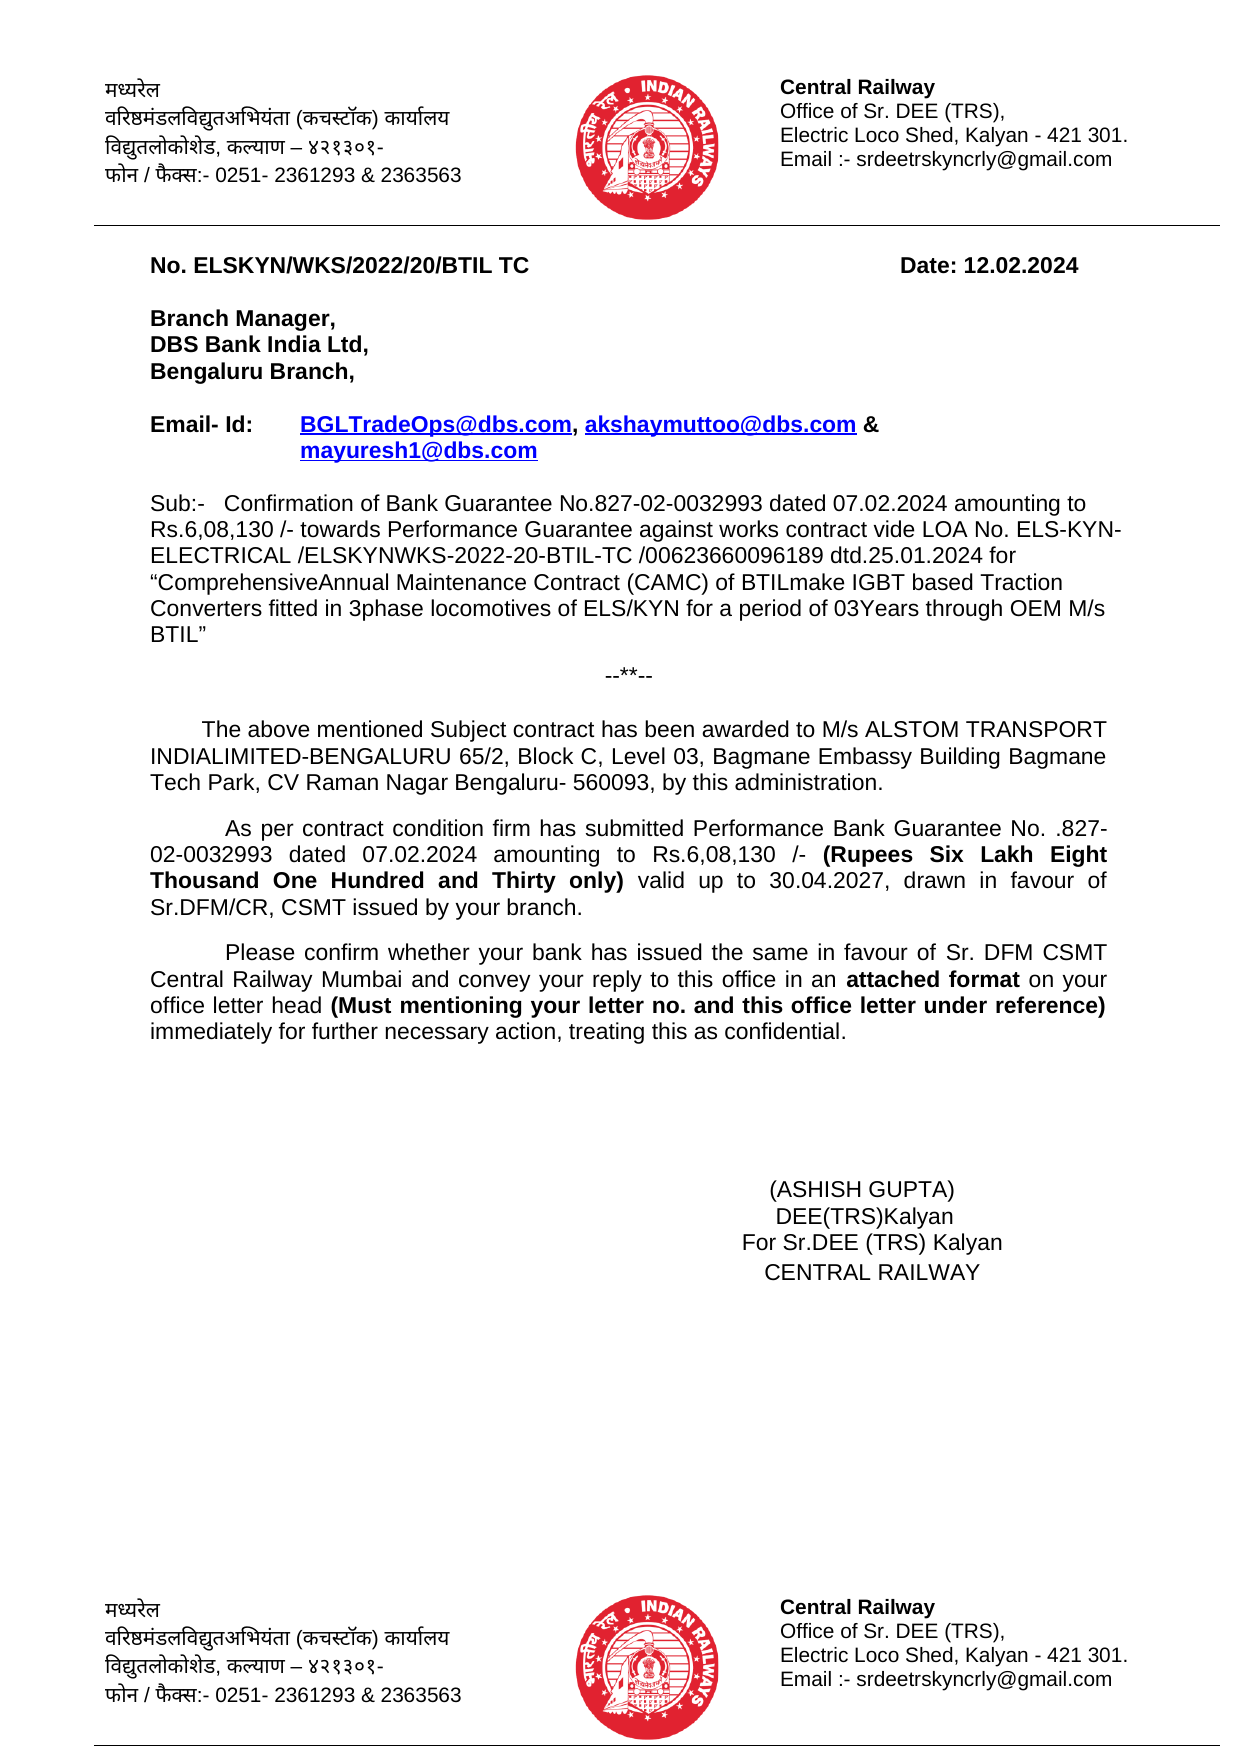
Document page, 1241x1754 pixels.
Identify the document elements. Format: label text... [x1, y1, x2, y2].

table_header मध्यरेल वरिष्ठमंडलविद्युतअभियंता (कचस्टॉक) कार्यालय विद्युतलोकोशेड, कल्याण – ४२१३०१- फोन / फैक्स:- 0251- 2361293 & 2363563 [94, 1595, 544, 1745]
picture [575, 1594, 719, 1740]
text Email- Id: BGLTradeOps@dbs.com, akshaymuttoo@dbs.com & mayuresh1@dbs.com [150, 411, 1107, 463]
text No. ELSKYN/WKS/2022/20/BTIL TC Date: 12.02.2024 [150, 252, 1107, 279]
text Branch Manager, [150, 305, 1164, 331]
text --**-- [150, 662, 1107, 688]
text Bengaluru Branch, [150, 358, 1107, 384]
text The above mentioned Subject contract has been awarded to M/s ALSTOM TRANSPORT INDIALIMITED-BENGALURU 65/2, Block C, Level 03, Bagmane Embassy Building Bagmane Tech Park, CV Raman Nagar Bengaluru- 560093, by this administration. [150, 716, 1107, 796]
text CENTRAL RAILWAY [150, 1259, 1107, 1286]
text Please confirm whether your bank has issued the same in favour of Sr. DFM CSMT Central Railway Mumbai and convey your reply to this office in an attached format on your office letter head (Must mentioning your letter no. and this office letter under reference) immediately for further necessary action, treating this as confidential. [150, 939, 1107, 1045]
table_header मध्यरेल वरिष्ठमंडलविद्युतअभियंता (कचस्टॉक) कार्यालय विद्युतलोकोशेड, कल्याण – ४२१३०१- फोन / फैक्स:- 0251- 2361293 & 2363563 [94, 75, 544, 225]
text DEE(TRS)Kalyan [750, 1203, 1107, 1229]
table_header [544, 75, 769, 225]
table_header Central Railway Office of Sr. DEE (TRS), Electric Loco Shed, Kalyan - 421 301. Email :- srdeetrskyncrly@gmail.com [769, 1595, 1220, 1745]
text Sub:- Confirmation of Bank Guarantee No.827-02-0032993 dated 07.02.2024 amounting to Rs.6,08,130 /- towards Performance Guarantee against works contract vide LOA No. ELS-KYN-ELECTRICAL /ELSKYNWKS-2022-20-BTIL-TC /00623660096189 dtd.25.01.2024 for “ComprehensiveAnnual Maintenance Contract (CAMC) of BTILmake IGBT based Traction Converters fitted in 3phase locomotives of ELS/KYN for a period of 03Years through OEM M/s BTIL” [150, 489, 1127, 648]
text As per contract condition firm has submitted Performance Bank Guarantee No. .827-02-0032993 dated 07.02.2024 amounting to Rs.6,08,130 /- (Rupees Six Lakh Eight Thousand One Hundred and Thirty only) valid up to 30.04.2027, drawn in favour of Sr.DFM/CR, CSMT issued by your branch. [150, 815, 1107, 920]
table_header [544, 1595, 769, 1745]
text DBS Bank India Ltd, [150, 331, 1107, 358]
picture [575, 75, 719, 220]
table_header Central Railway Office of Sr. DEE (TRS), Electric Loco Shed, Kalyan - 421 301. Email :- srdeetrskyncrly@gmail.com [769, 75, 1220, 225]
text (ASHISH GUPTA) [750, 1176, 1107, 1203]
text For Sr.DEE (TRS) Kalyan [150, 1229, 1107, 1256]
